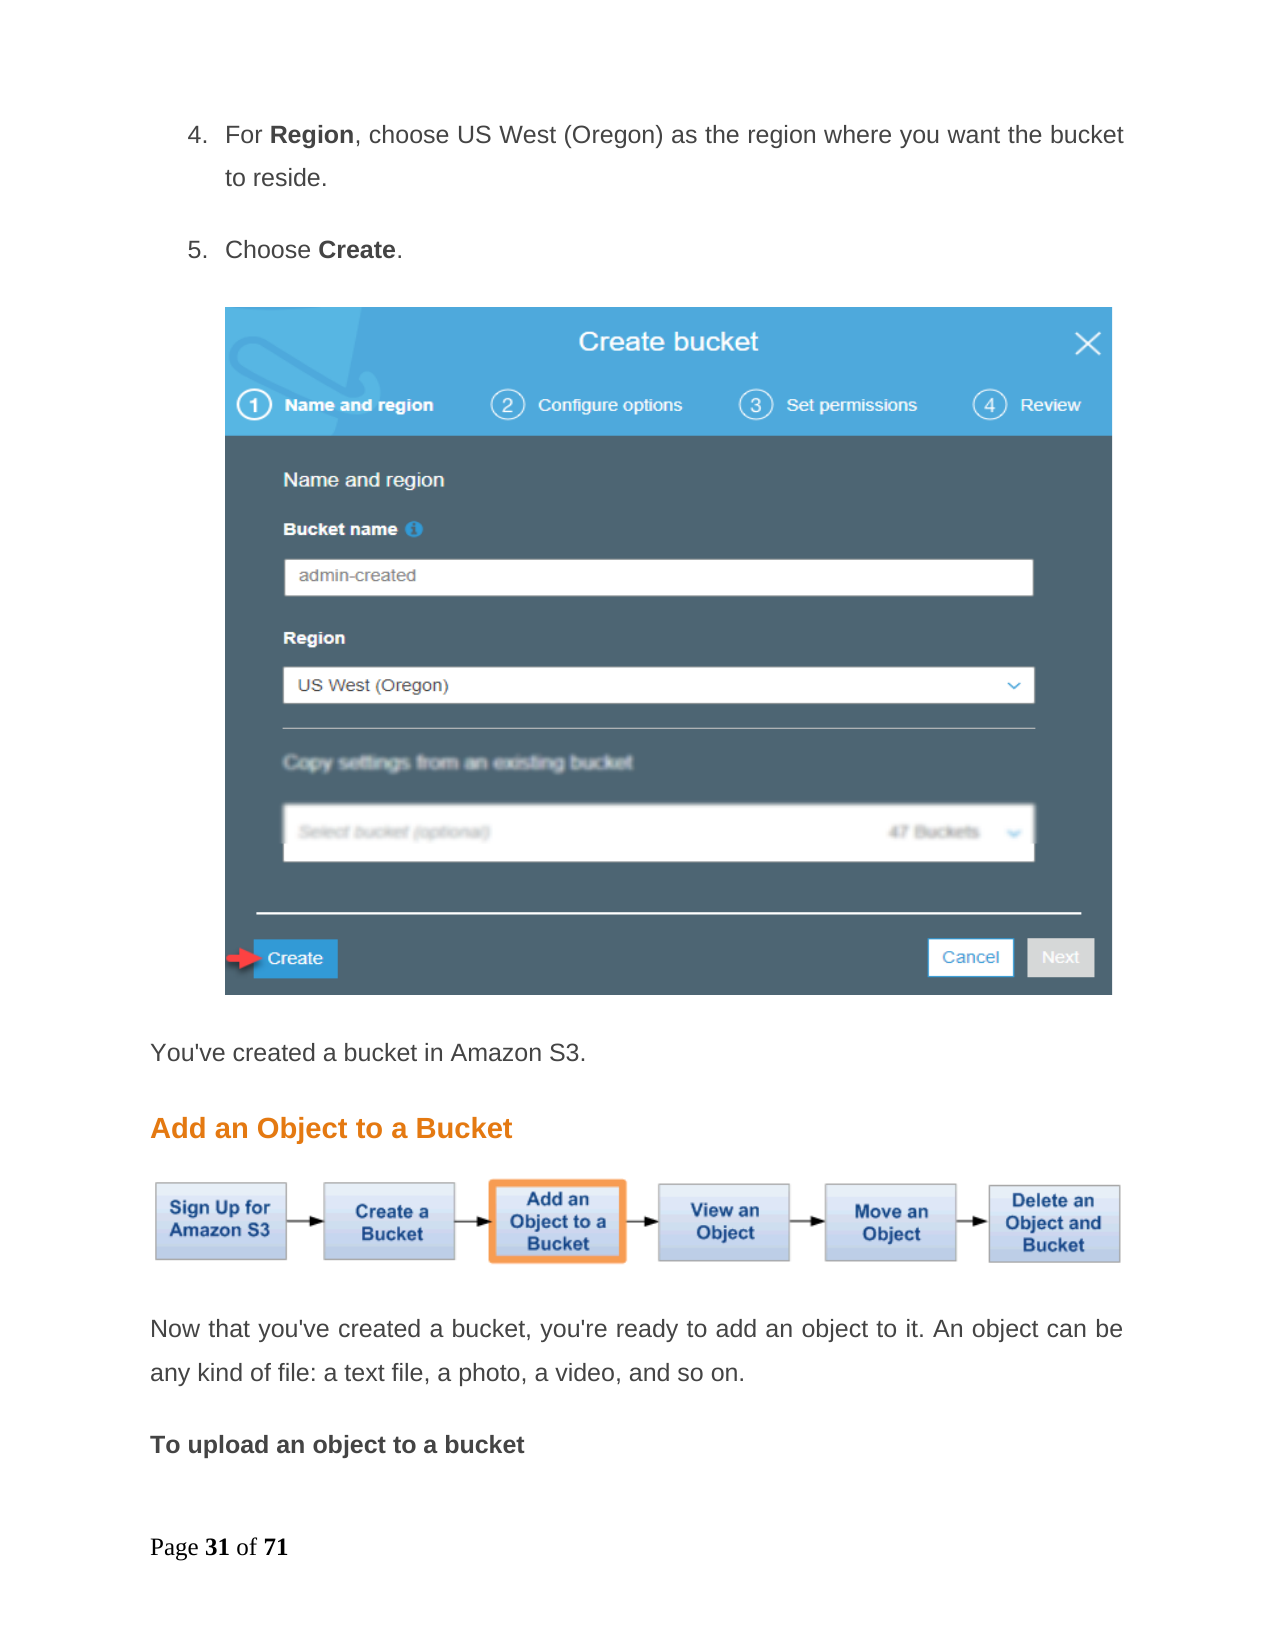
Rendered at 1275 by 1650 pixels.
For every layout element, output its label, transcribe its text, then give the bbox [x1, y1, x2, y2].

list Choose Create. [187, 235, 1125, 264]
text Now that you've created a bucket, you're ready to add an object to it. An object can be any kind of file: a text file, a photo, a video, and so on. [150, 1314, 1125, 1386]
subtitle Add an Object to a Bucket [150, 1111, 1125, 1144]
text You've created a bucket in Amazon S3. [150, 1038, 1125, 1067]
picture [225, 307, 1113, 995]
list For Region, choose US West (Oregon) as the region where you want the bucket to reside. [187, 120, 1125, 192]
picture [150, 1177, 1125, 1271]
title To upload an object to a bucket [150, 1430, 1125, 1459]
